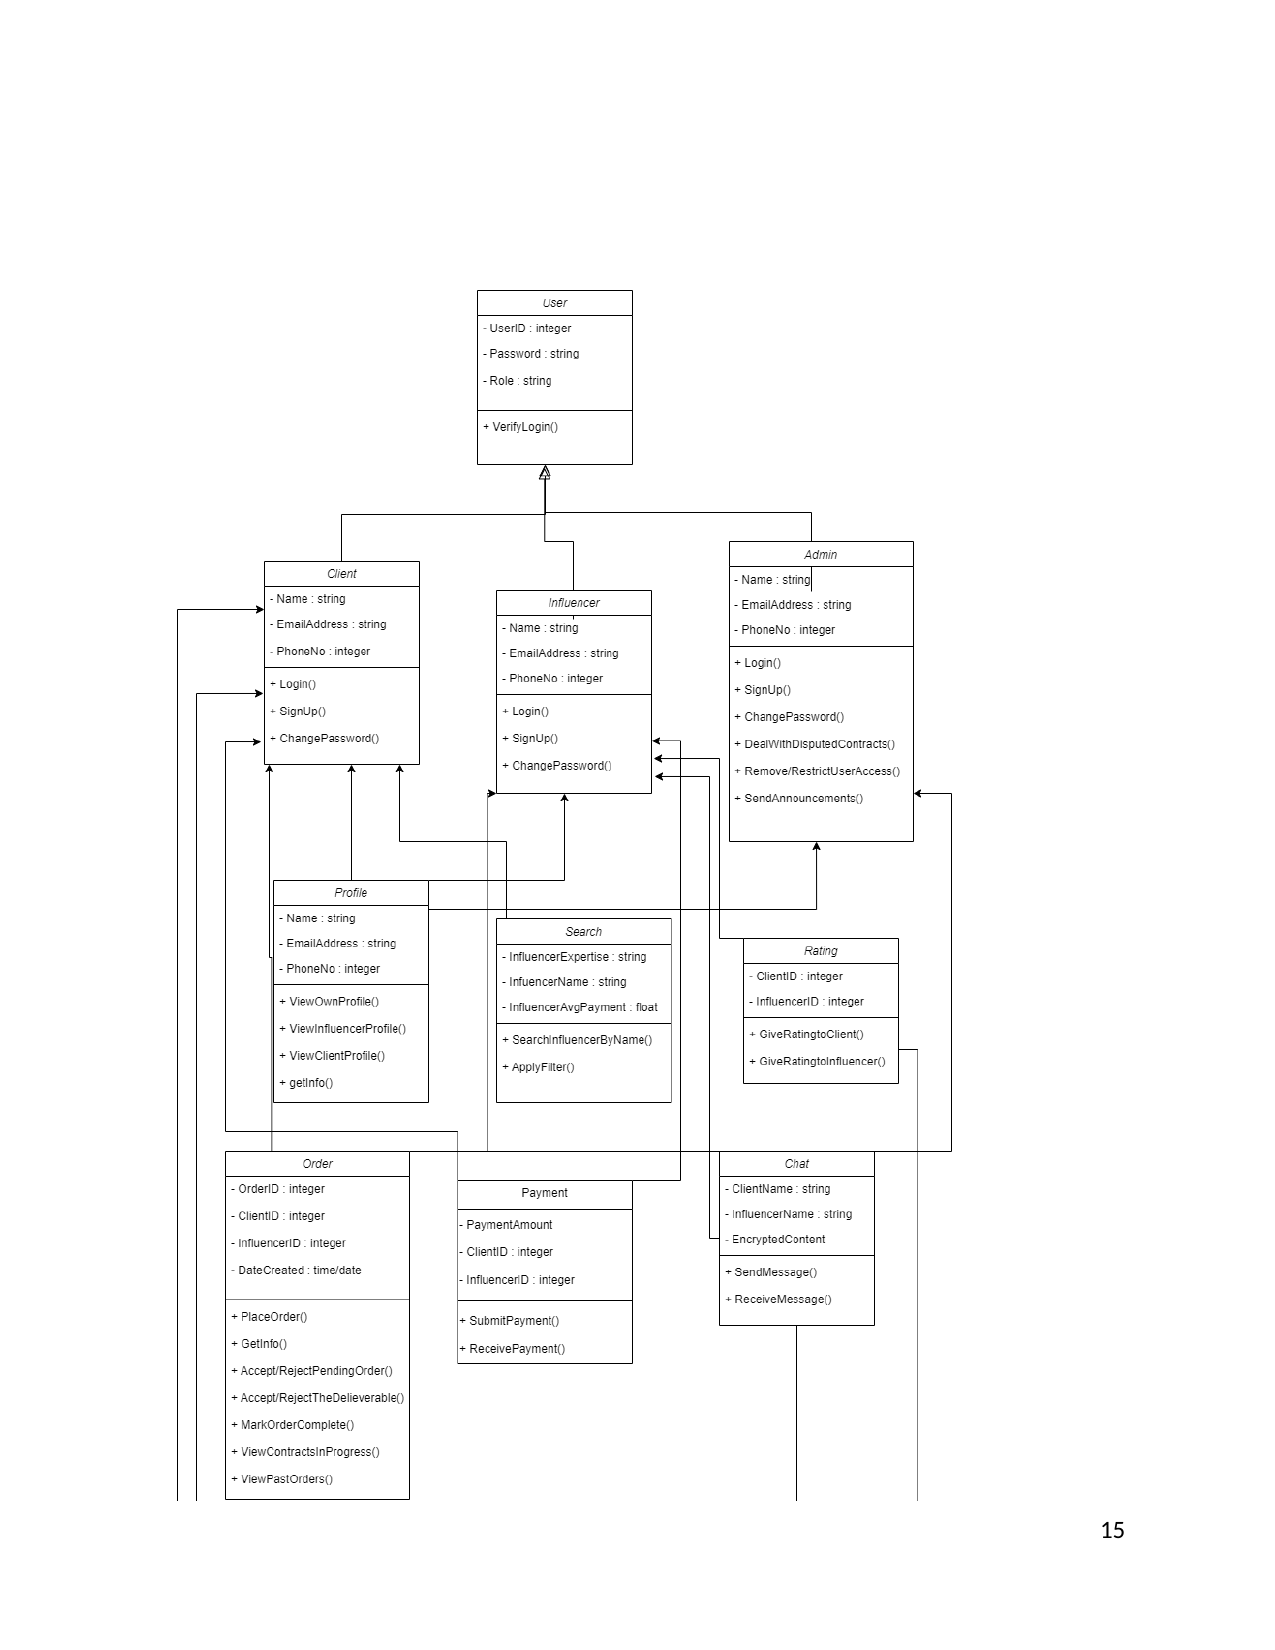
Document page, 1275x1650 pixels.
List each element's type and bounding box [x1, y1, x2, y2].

picture [150, 271, 979, 1501]
